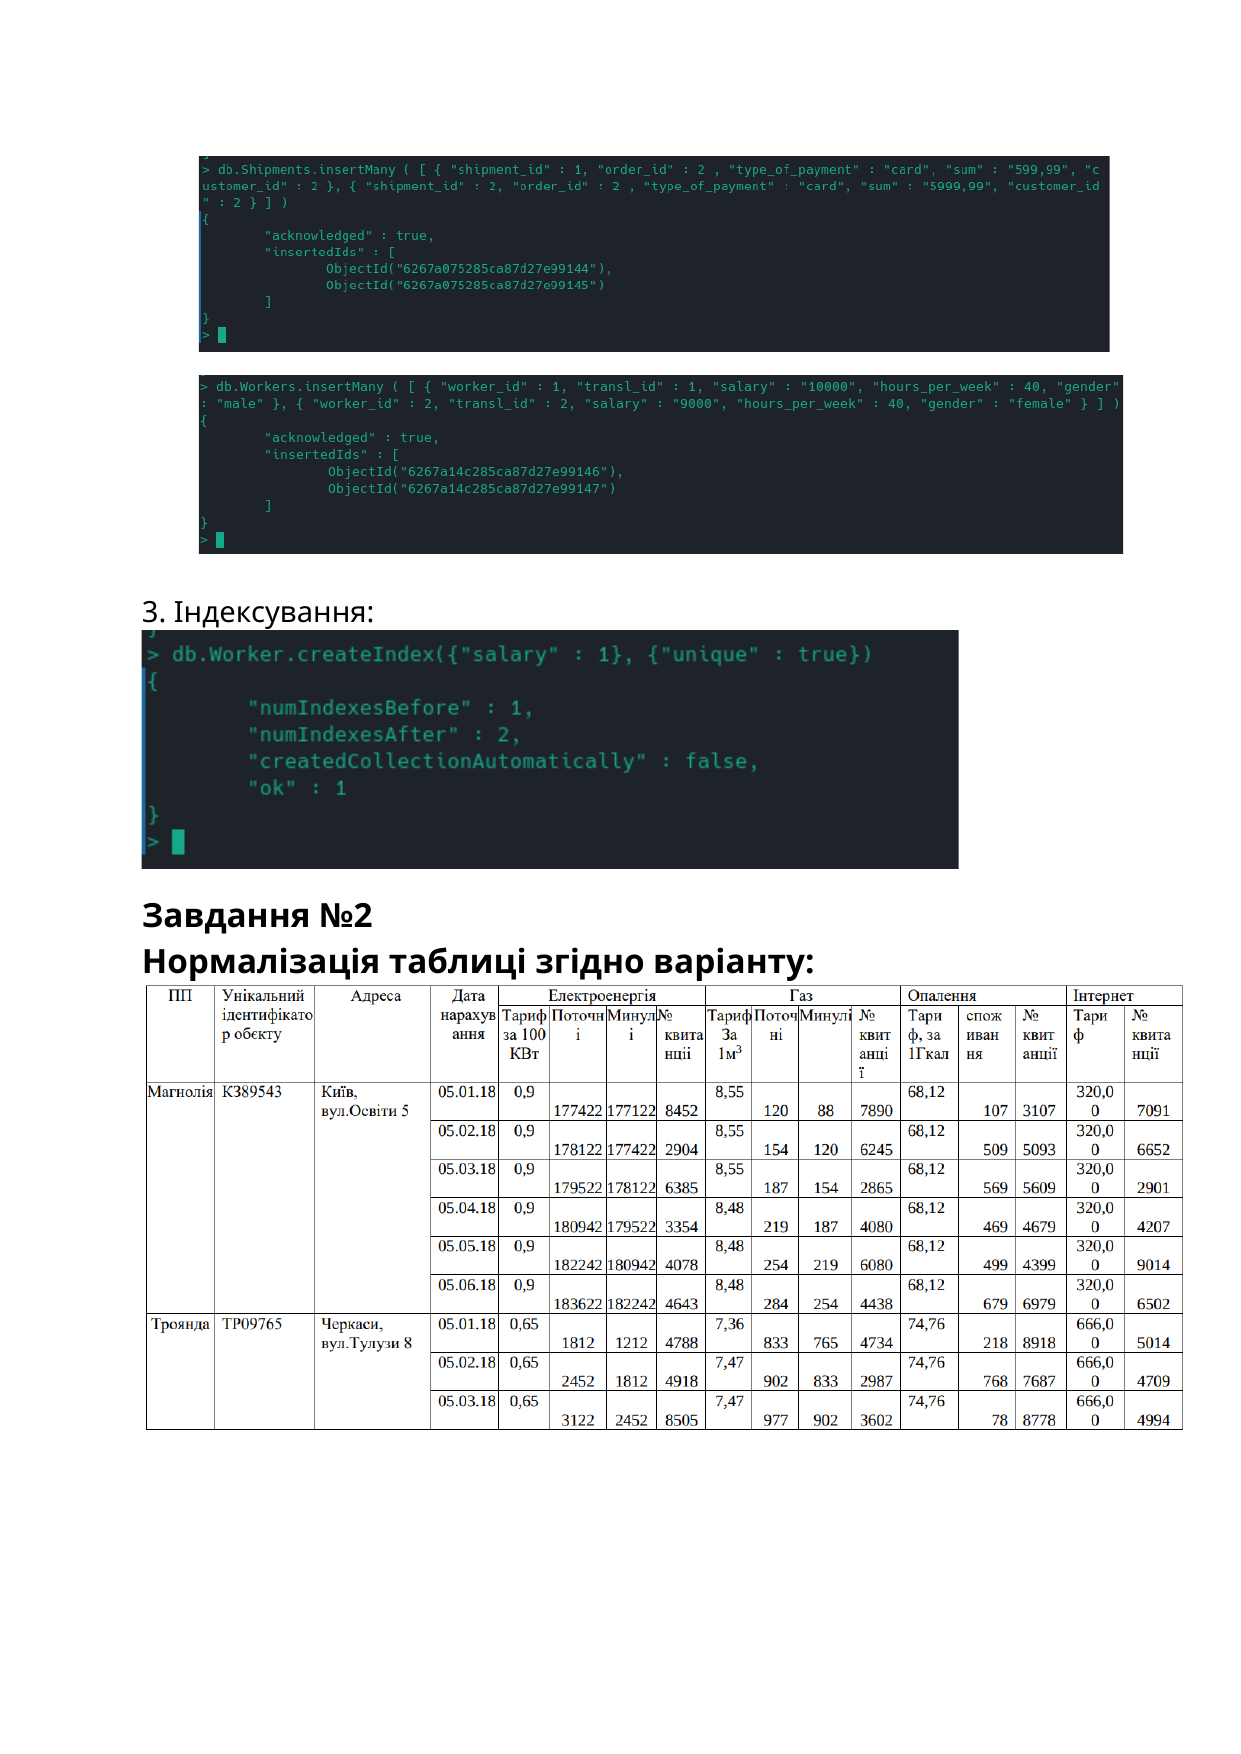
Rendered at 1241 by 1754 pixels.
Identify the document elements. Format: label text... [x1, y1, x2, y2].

picture [141, 982, 1186, 1435]
picture [198, 375, 1124, 554]
subtitle Нормалізація таблиці згідно варіанту: [142, 937, 1240, 983]
text 3. Індексування: [142, 591, 1240, 631]
picture [141, 630, 959, 869]
picture [198, 156, 1110, 352]
subtitle Завдання №2 [142, 892, 1240, 937]
